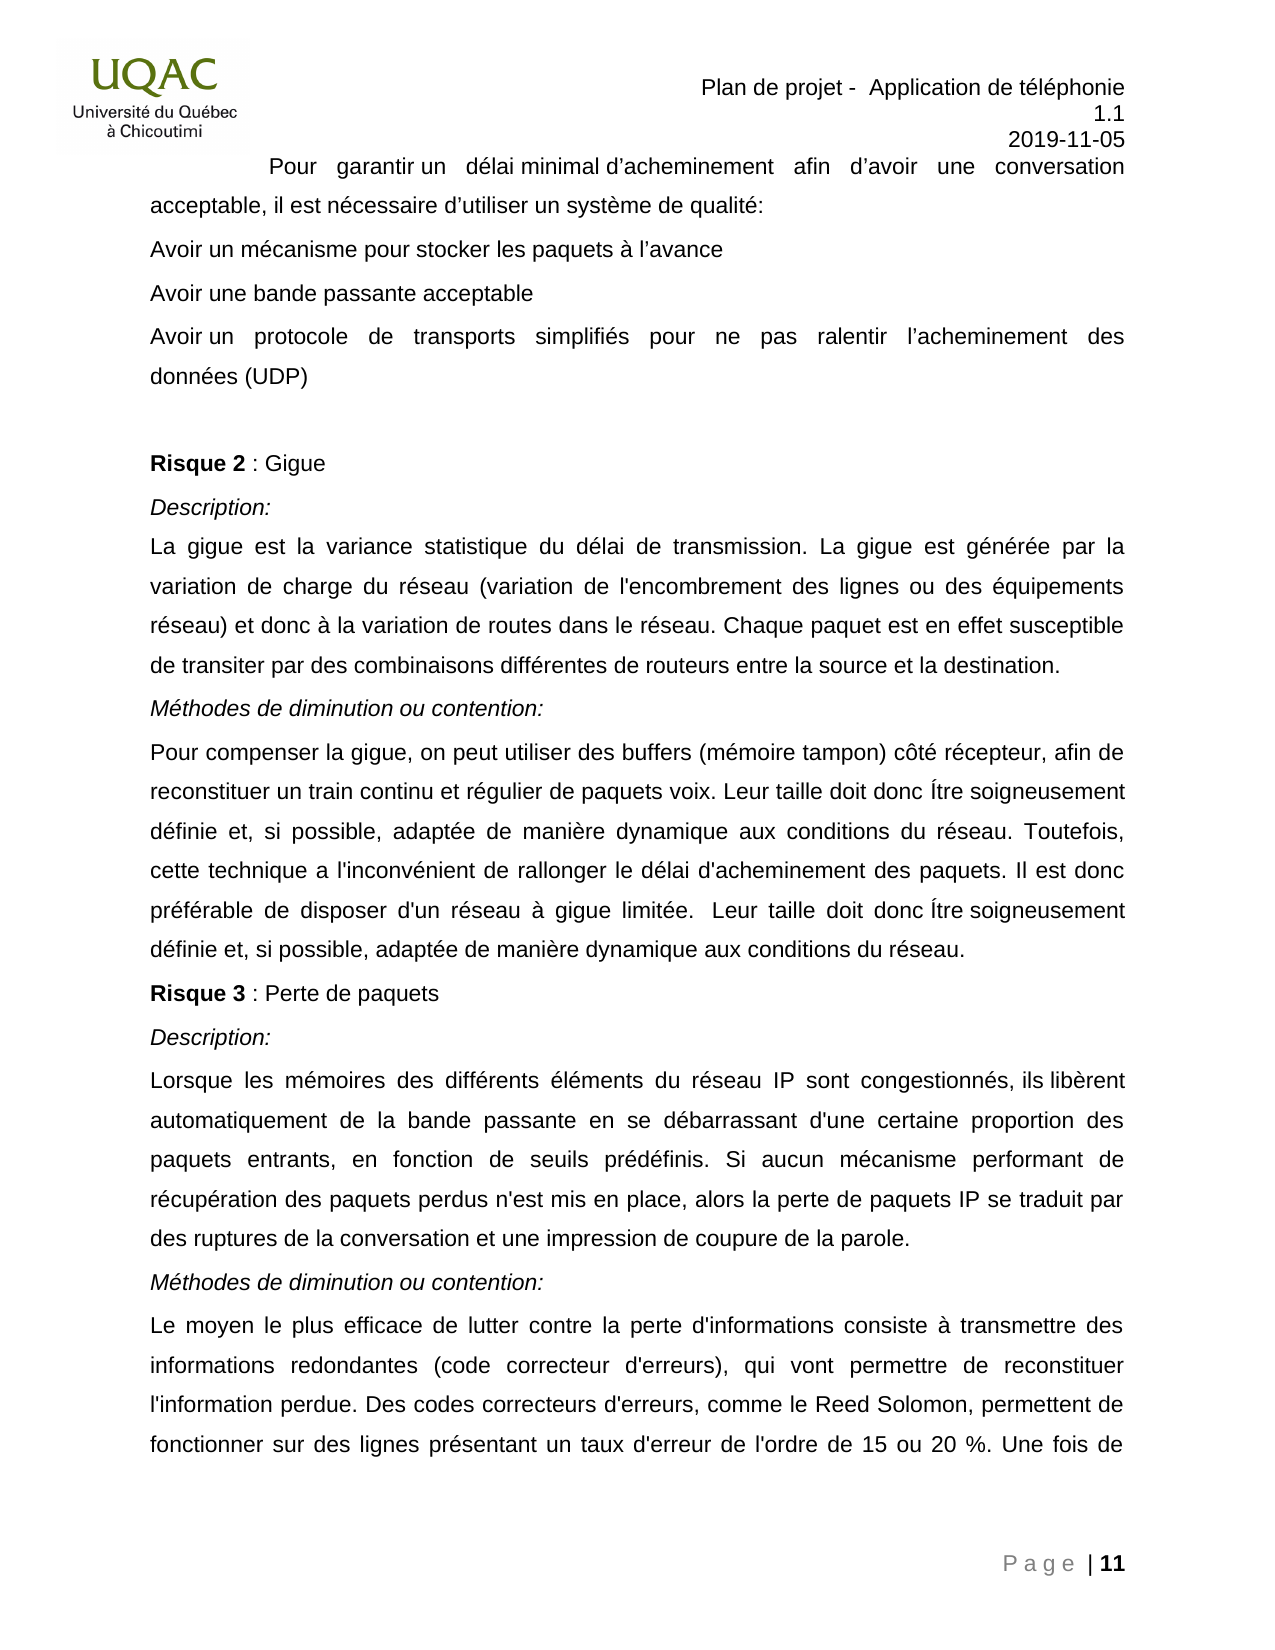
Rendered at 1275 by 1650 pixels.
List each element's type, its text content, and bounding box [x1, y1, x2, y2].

text Pour compenser la gigue, on peut utiliser des buffers (mémoire tampon) côté récepteur, afin de reconstituer un train continu et régulier de paquets voix. Leur taille doit donc Ítre soigneusement définie et, si possible, adaptée de manière dynamique aux conditions du réseau. Toutefois, cette technique a l'inconvénient de rallonger le délai d'acheminement des paquets. Il est donc préférable de disposer d'un réseau à gigue limitée. Leur taille doit donc Ítre soigneusement définie et, si possible, adaptée de manière dynamique aux conditions du réseau. [150, 739, 1125, 963]
text Méthodes de diminution ou contention: [150, 695, 1125, 722]
picture [56, 38, 251, 155]
text Pour garantir un délai minimal d’acheminement afin d’avoir une conversation acceptable, il est nécessaire d’utiliser un système de qualité: [150, 153, 1125, 219]
text Risque 2 : Gigue [150, 450, 1125, 476]
text Avoir un protocole de transports simplifiés pour ne pas ralentir l’acheminement des données (UDP) [150, 323, 1125, 389]
text Avoir un mécanisme pour stocker les paquets à l’avance [150, 236, 1125, 262]
text Risque 3 : Perte de paquets [150, 980, 1125, 1006]
text Avoir une bande passante acceptable [150, 279, 1125, 306]
text Description: [150, 1023, 1125, 1050]
text Lorsque les mémoires des différents éléments du réseau IP sont congestionnés, ils libèrent automatiquement de la bande passante en se débarrassant d'une certaine proportion des paquets entrants, en fonction de seuils prédéfinis. Si aucun mécanisme performant de récupération des paquets perdus n'est mis en place, alors la perte de paquets IP se traduit par des ruptures de la conversation et une impression de coupure de la parole. [150, 1067, 1125, 1251]
text Description: La gigue est la variance statistique du délai de transmission. La gigue est générée par la variation de charge du réseau (variation de l'encombrement des lignes ou des équipements réseau) et donc à la variation de routes dans le réseau. Chaque paquet est en effet susceptible de transiter par des combinaisons différentes de routeurs entre la source et la destination. [150, 494, 1125, 678]
text Méthodes de diminution ou contention: [150, 1269, 1125, 1295]
